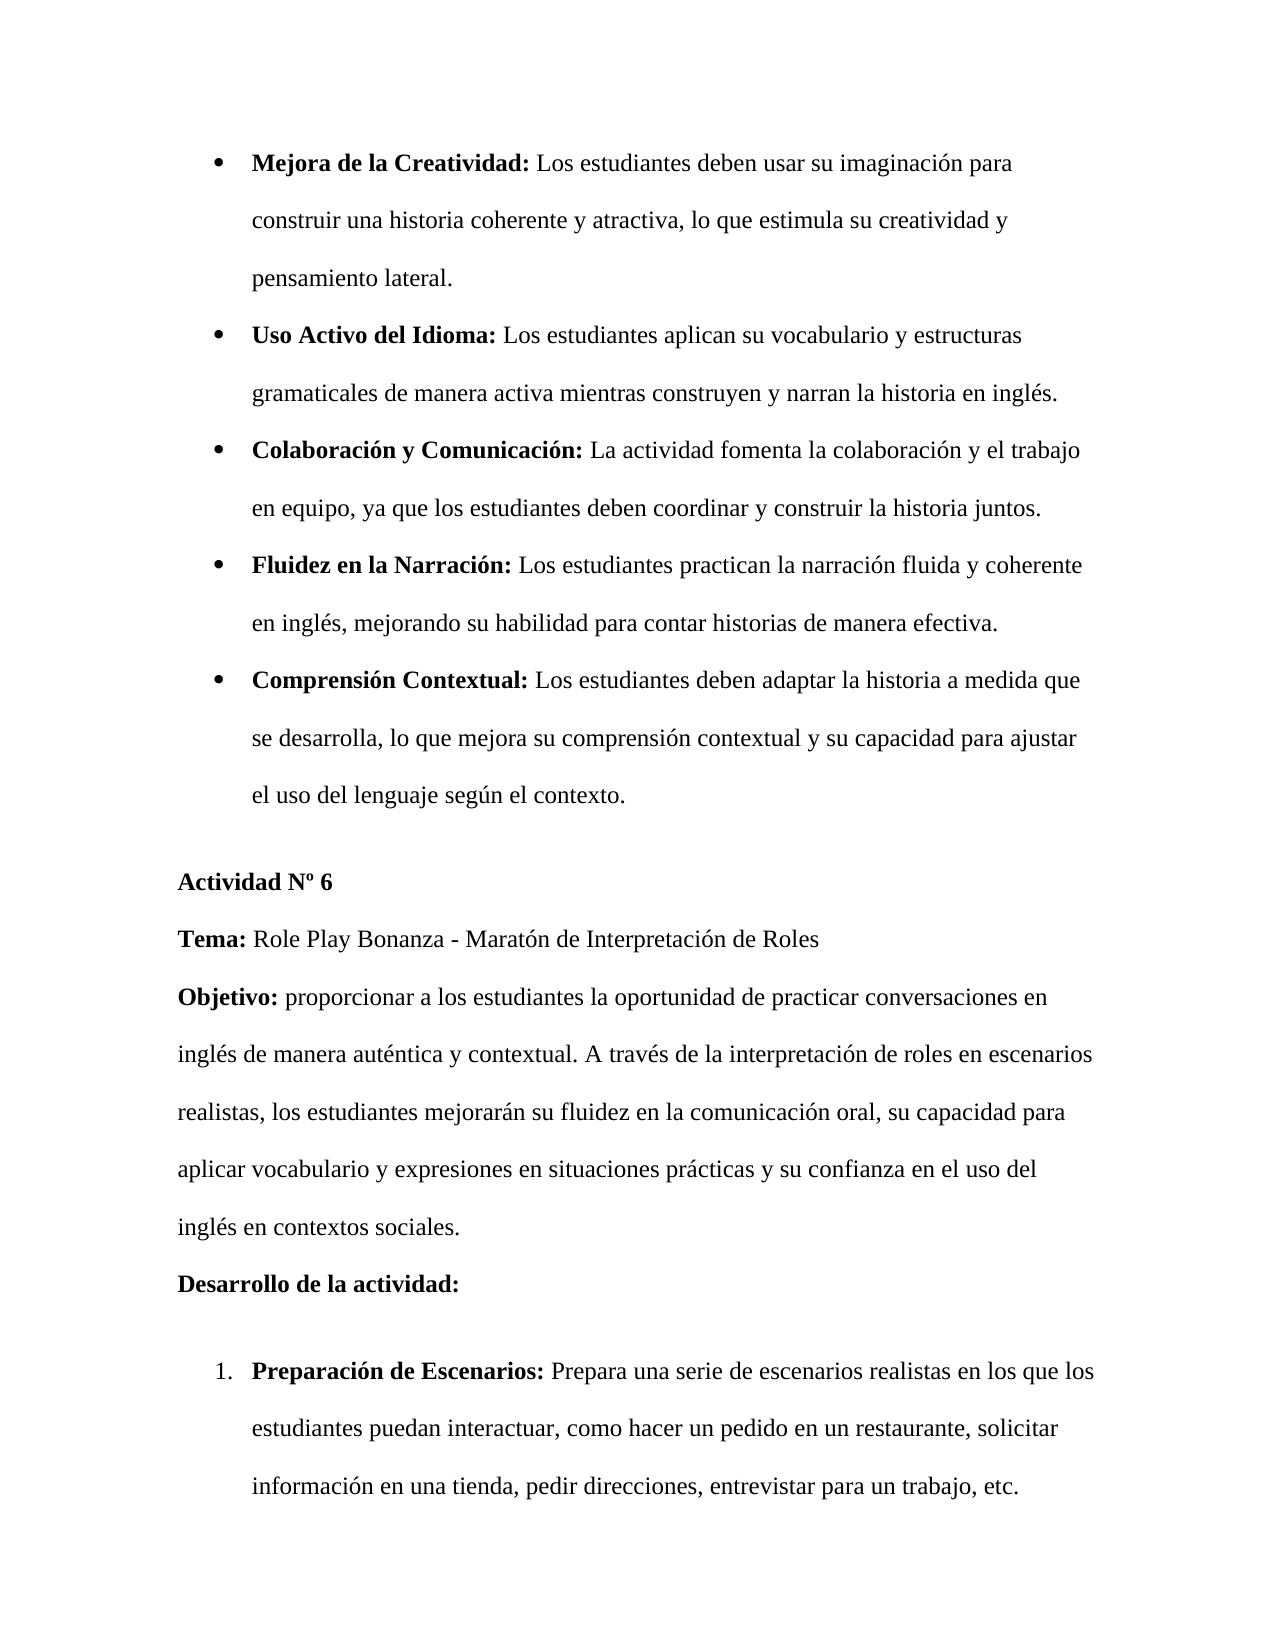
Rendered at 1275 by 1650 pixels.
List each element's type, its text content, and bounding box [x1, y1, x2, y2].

list Colaboración y Comunicación: La actividad fomenta la colaboración y el trabajo en equipo, ya que los estudiantes deben coordinar y construir la historia juntos. [214, 983, 1098, 1070]
list Comprensión Contextual: Los estudiantes deben adaptar la historia a medida que se desarrolla, lo que mejora su comprensión contextual y su capacidad para ajustar el uso del lenguaje según el contexto. [214, 1272, 1098, 1416]
text Actividad Nº 6 [177, 1473, 1098, 1502]
list Uso Activo del Idioma: Los estudiantes aplican su vocabulario y estructuras gramaticales de manera activa mientras construyen y narran la historia en inglés. [214, 839, 1098, 926]
text Beneficios y Aprendizaje: [177, 551, 1098, 580]
list Fluidez en la Narración: Los estudiantes practican la narración fluida y coherente en inglés, mejorando su habilidad para contar historias de manera efectiva. [214, 1128, 1098, 1214]
list Finalización de la Historia: Después de varias rondas de rotación, cada grupo debe dar una conclusión a la historia. Los estudiantes deben trabajar juntos para darle un cierre satisfactorio. [214, 148, 1098, 291]
list Presentación y Compartir: Cada grupo presenta su historia al resto de la clase. Esto permite que todos los estudiantes escuchen las historias construidas por sus compañeros. [214, 349, 1098, 493]
list Mejora de la Creatividad: Los estudiantes deben usar su imaginación para construir una historia coherente y atractiva, lo que estimula su creatividad y pensamiento lateral. [214, 638, 1098, 781]
